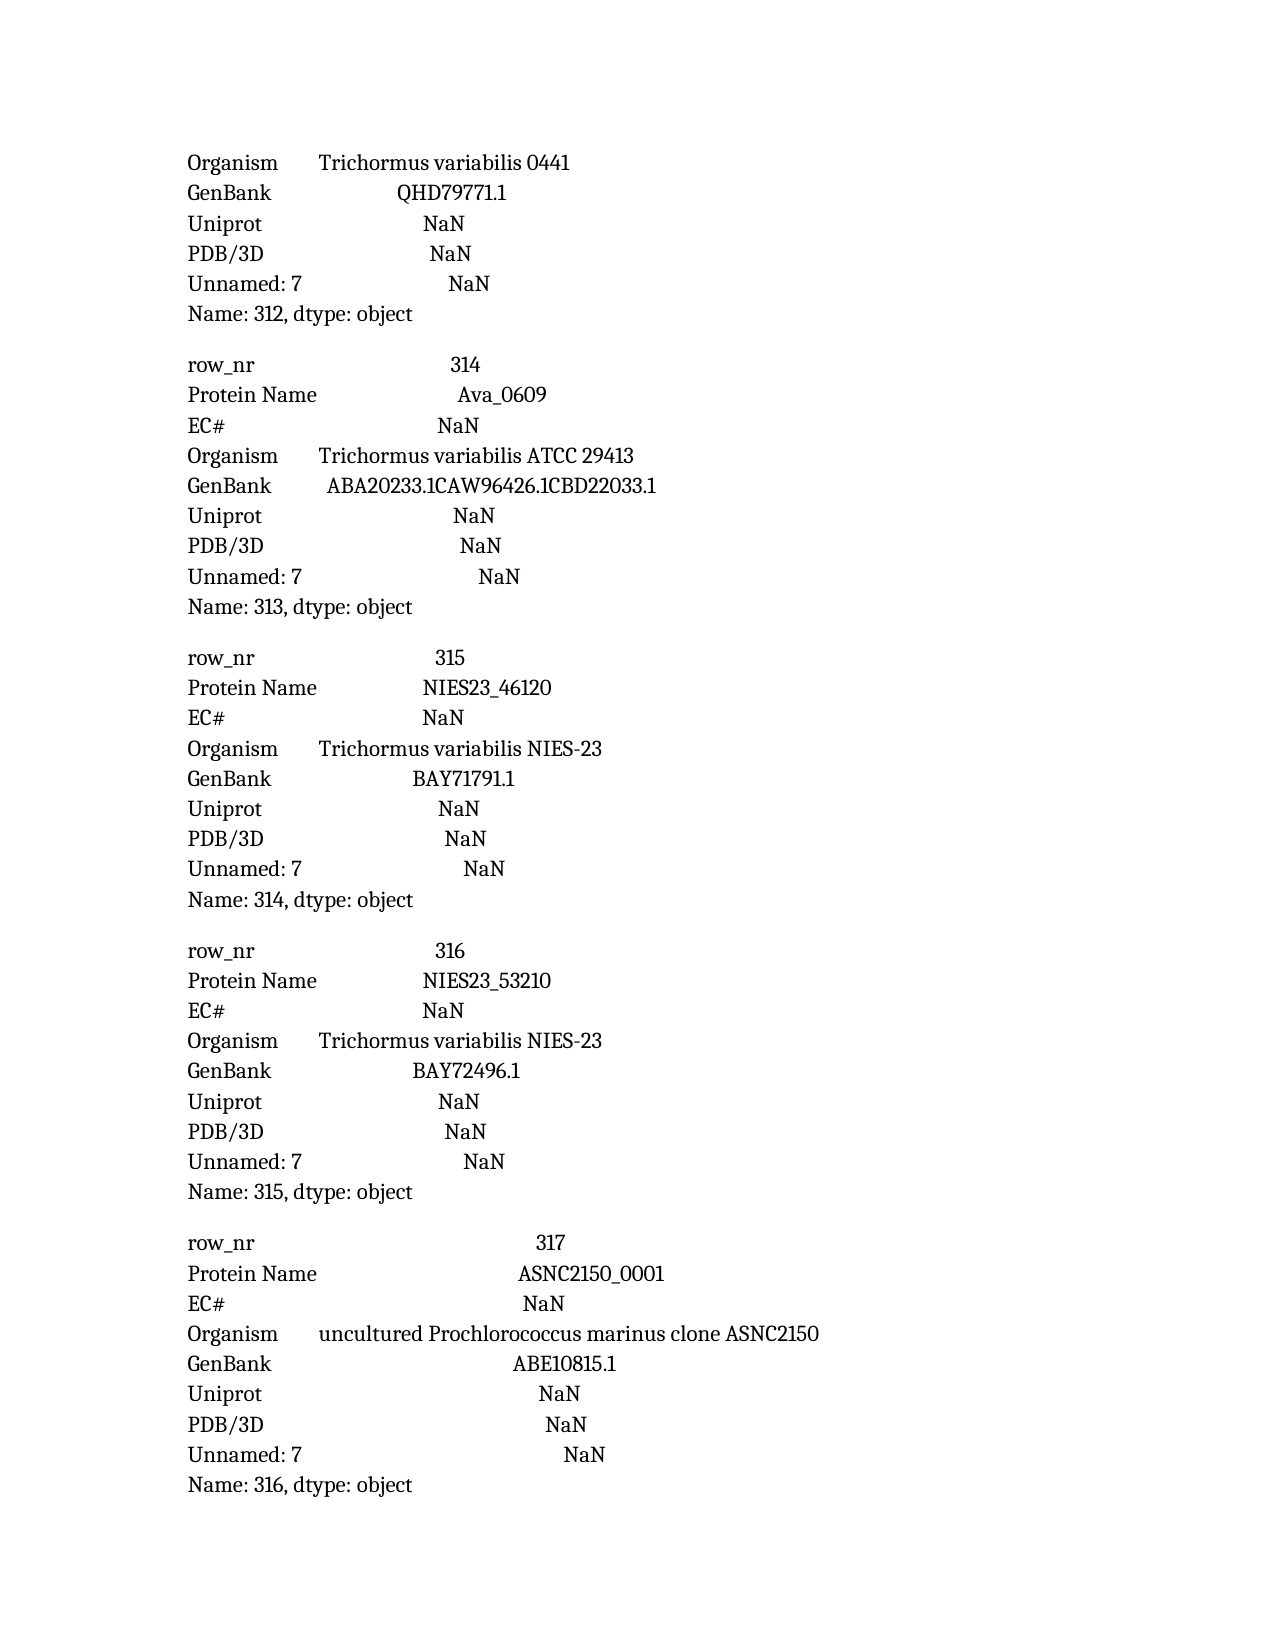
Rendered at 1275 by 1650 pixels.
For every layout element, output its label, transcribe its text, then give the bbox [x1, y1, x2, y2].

text row_nr 317 Protein Name ASNC2150_0001 EC# NaN Organism uncultured Prochlorococcus marinus clone ASNC2150 GenBank ABE10815.1 Uniprot NaN PDB/3D NaN Unnamed: 7 NaN Name: 316, dtype: object [187, 1230, 1087, 1498]
text row_nr 316 Protein Name NIES23_53210 EC# NaN Organism Trichormus variabilis NIES-23 GenBank BAY72496.1 Uniprot NaN PDB/3D NaN Unnamed: 7 NaN Name: 315, dtype: object [187, 937, 1087, 1206]
text row_nr 314 Protein Name Ava_0609 EC# NaN Organism Trichormus variabilis ATCC 29413 GenBank ABA20233.1CAW96426.1CBD22033.1 Uniprot NaN PDB/3D NaN Unnamed: 7 NaN Name: 313, dtype: object [187, 352, 1087, 620]
text row_nr 315 Protein Name NIES23_46120 EC# NaN Organism Trichormus variabilis NIES-23 GenBank BAY71791.1 Uniprot NaN PDB/3D NaN Unnamed: 7 NaN Name: 314, dtype: object [187, 645, 1087, 913]
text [187, 150, 1087, 327]
